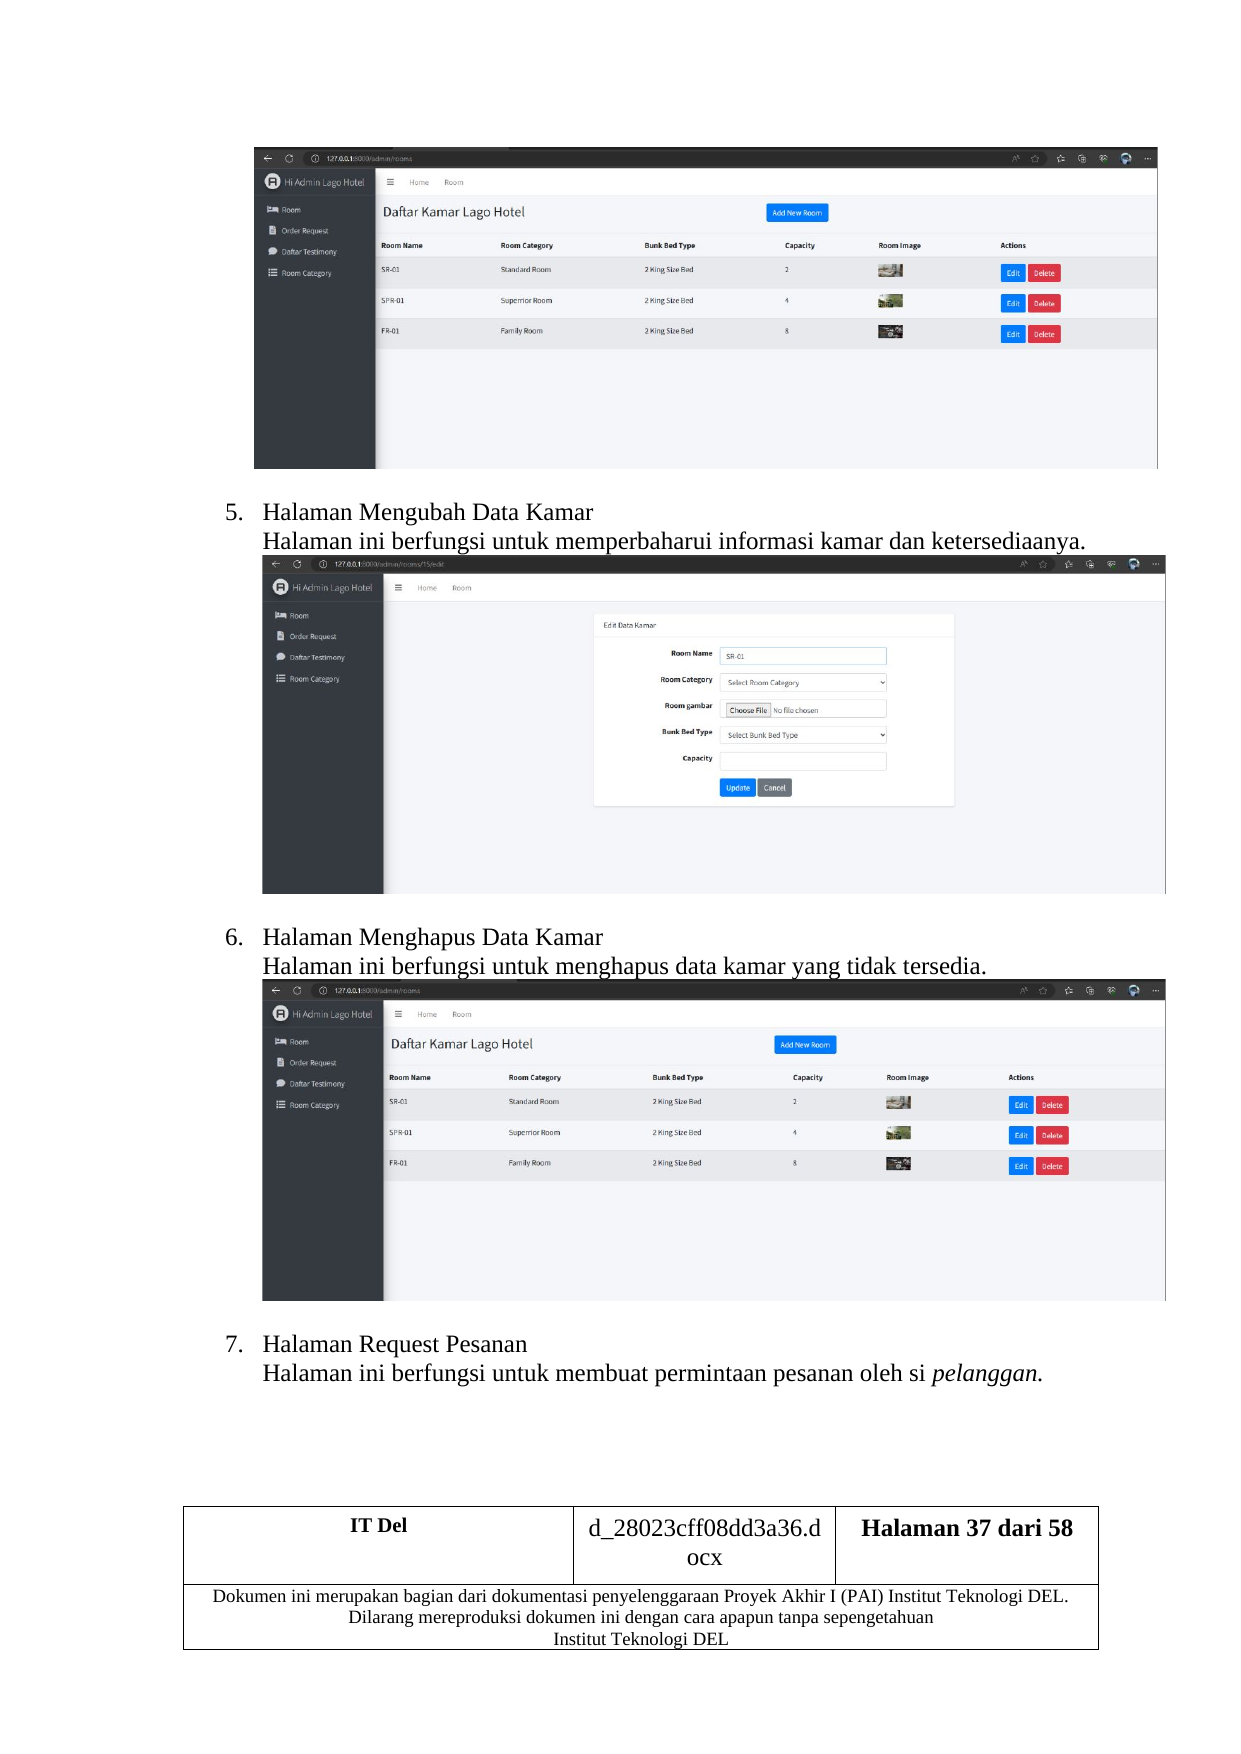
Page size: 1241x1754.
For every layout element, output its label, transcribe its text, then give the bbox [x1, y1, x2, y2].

text Halaman ini berfungsi untuk menghapus data kamar yang tidak tersedia. [262, 951, 1092, 979]
picture [262, 979, 1166, 1301]
text Halaman ini berfungsi untuk membuat permintaan pesanan oleh si pelanggan. [262, 1358, 1092, 1387]
picture [262, 555, 1166, 894]
picture [254, 147, 1158, 469]
text Halaman ini berfungsi untuk memperbaharui informasi kamar dan ketersediaanya. [262, 526, 1092, 555]
list Halaman Request Pesanan [225, 1329, 1092, 1358]
list Halaman Menghapus Data Kamar [225, 922, 1092, 951]
list Halaman Mengubah Data Kamar [225, 497, 1092, 526]
